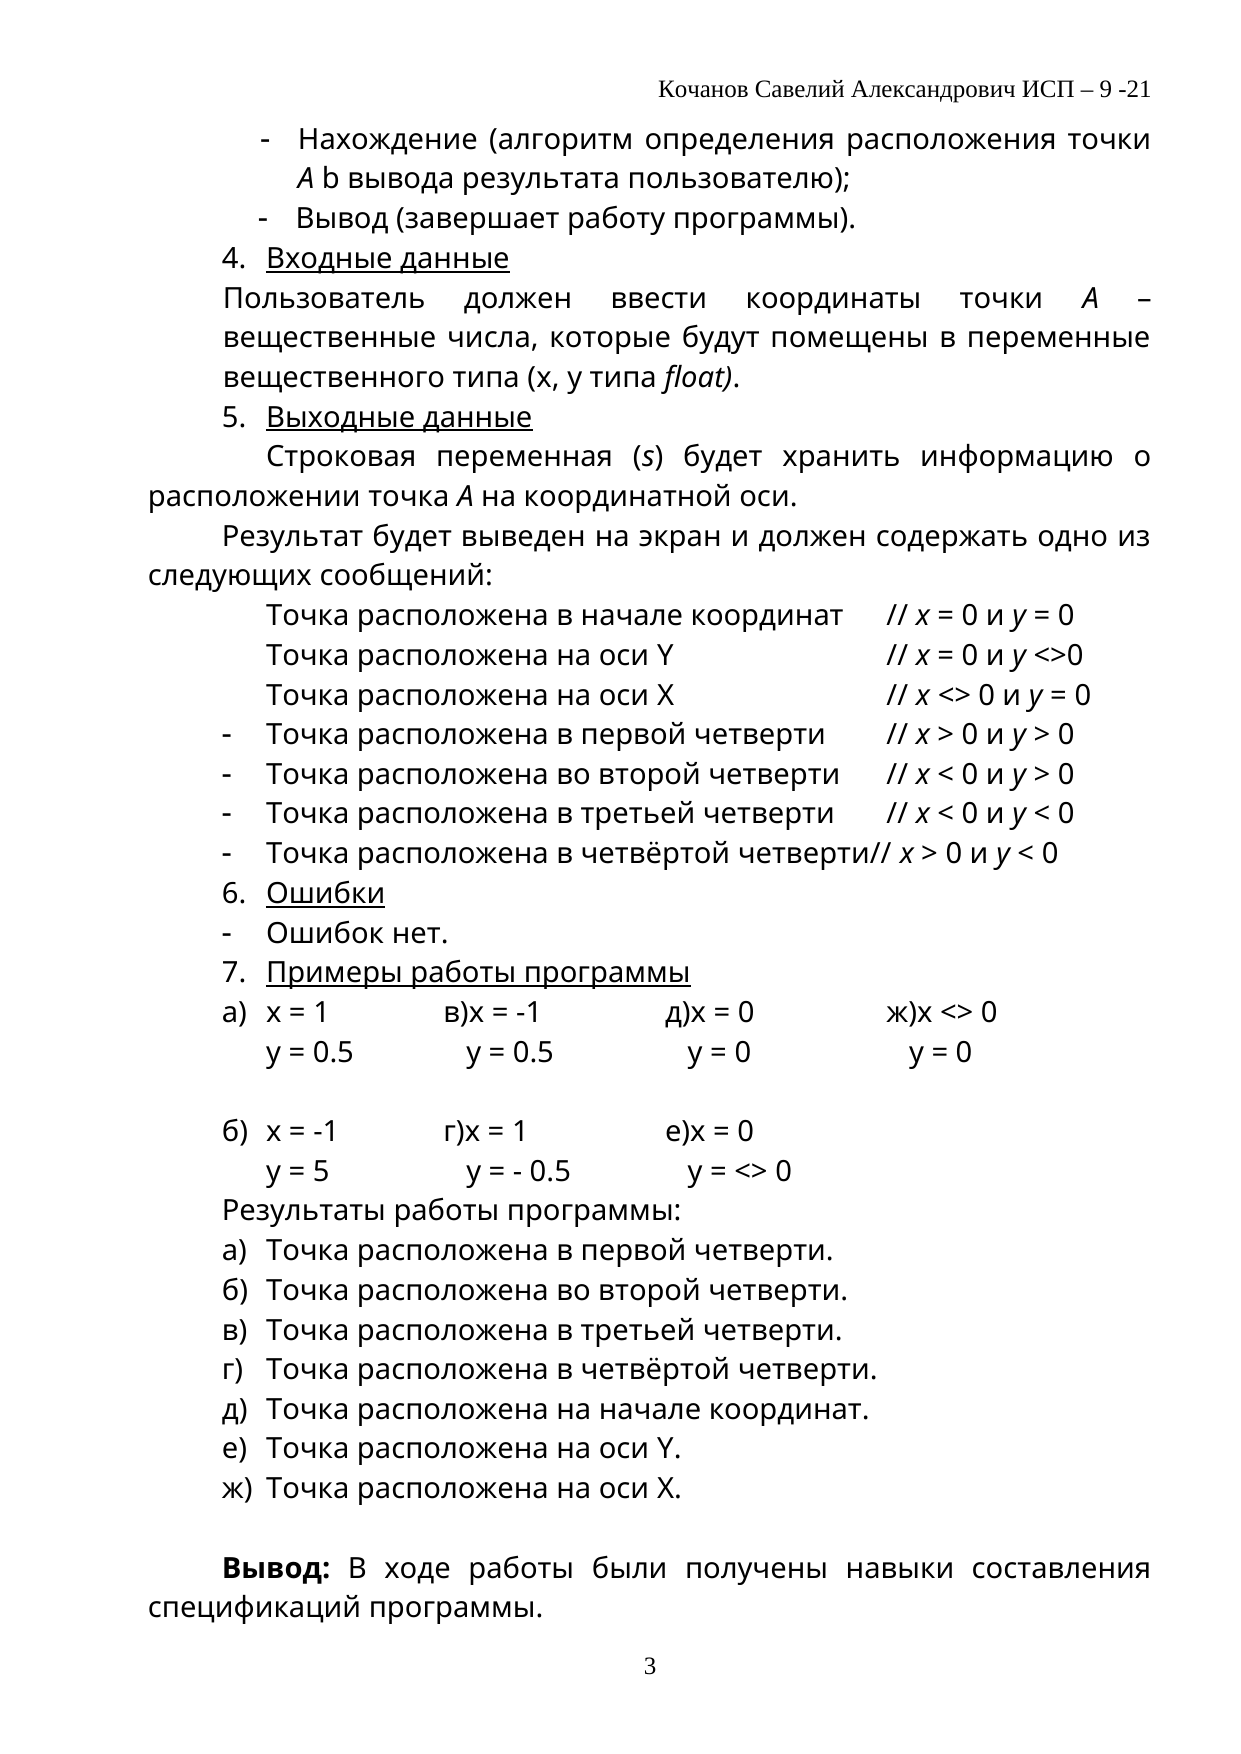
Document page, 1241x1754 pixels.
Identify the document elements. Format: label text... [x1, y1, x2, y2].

list Ошибок нет. [148, 912, 1152, 952]
list в) Точка расположена в третьей четверти. [148, 1309, 1152, 1348]
list Точка расположена в третьей четверти // x < 0 и y < 0 [148, 793, 1152, 832]
list Строковая переменная (s) будет хранить информацию о расположении точка A на координатной оси. [148, 436, 1152, 515]
list Пользователь должен ввести координаты точки A – вещественные числа, которые будут помещены в переменные вещественного типа (x, y типа float). [223, 277, 1152, 396]
list а) Точка расположена в первой четверти. [148, 1229, 1152, 1269]
list Ошибки [148, 872, 1152, 912]
list ж) Точка расположена на оси X. [148, 1467, 1152, 1507]
list Точка расположена во второй четверти // x < 0 и y > 0 [148, 753, 1152, 793]
list Вывод (завершает работу программы). [258, 197, 1152, 237]
list y = 5 y = - 0.5 y = <> 0 [148, 1150, 1152, 1190]
list б) Точка расположена во второй четверти. [148, 1269, 1152, 1309]
list г) Точка расположена в четвёртой четверти. [148, 1348, 1152, 1388]
list е) Точка расположена на оси Y. [148, 1428, 1152, 1467]
list Примеры работы программы [148, 952, 1152, 991]
list Нахождение (алгоритм определения расположения точки A b вывода результата пользователю); [260, 118, 1152, 197]
list д) Точка расположена на начале координат. [148, 1388, 1152, 1428]
list Точка расположена на оси Y // x = 0 и y <>0 [229, 634, 1152, 674]
list Точка расположена в четвёртой четверти// x > 0 и y < 0 [148, 832, 1152, 872]
list Входные данные [148, 237, 1152, 277]
list а) x = 1 в)x = -1 д)x = 0 ж)x <> 0 [148, 991, 1152, 1031]
list Точка расположена на оси X // x <> 0 и y = 0 [229, 674, 1152, 713]
list Точка расположена в первой четверти // x > 0 и y > 0 [148, 713, 1152, 753]
list б) x = -1 г)x = 1 е)x = 0 [148, 1110, 1152, 1150]
list y = 0.5 y = 0.5 y = 0 y = 0 [148, 1031, 1152, 1071]
list Вывод: В ходе работы были получены навыки составления спецификаций программы. [148, 1547, 1152, 1626]
list Результат будет выведен на экран и должен содержать одно из следующих сообщений: [148, 515, 1152, 594]
list Результаты работы программы: [148, 1190, 1152, 1229]
list Выходные данные [148, 396, 1152, 436]
list Точка расположена в начале координат // x = 0 и y = 0 [229, 594, 1152, 634]
